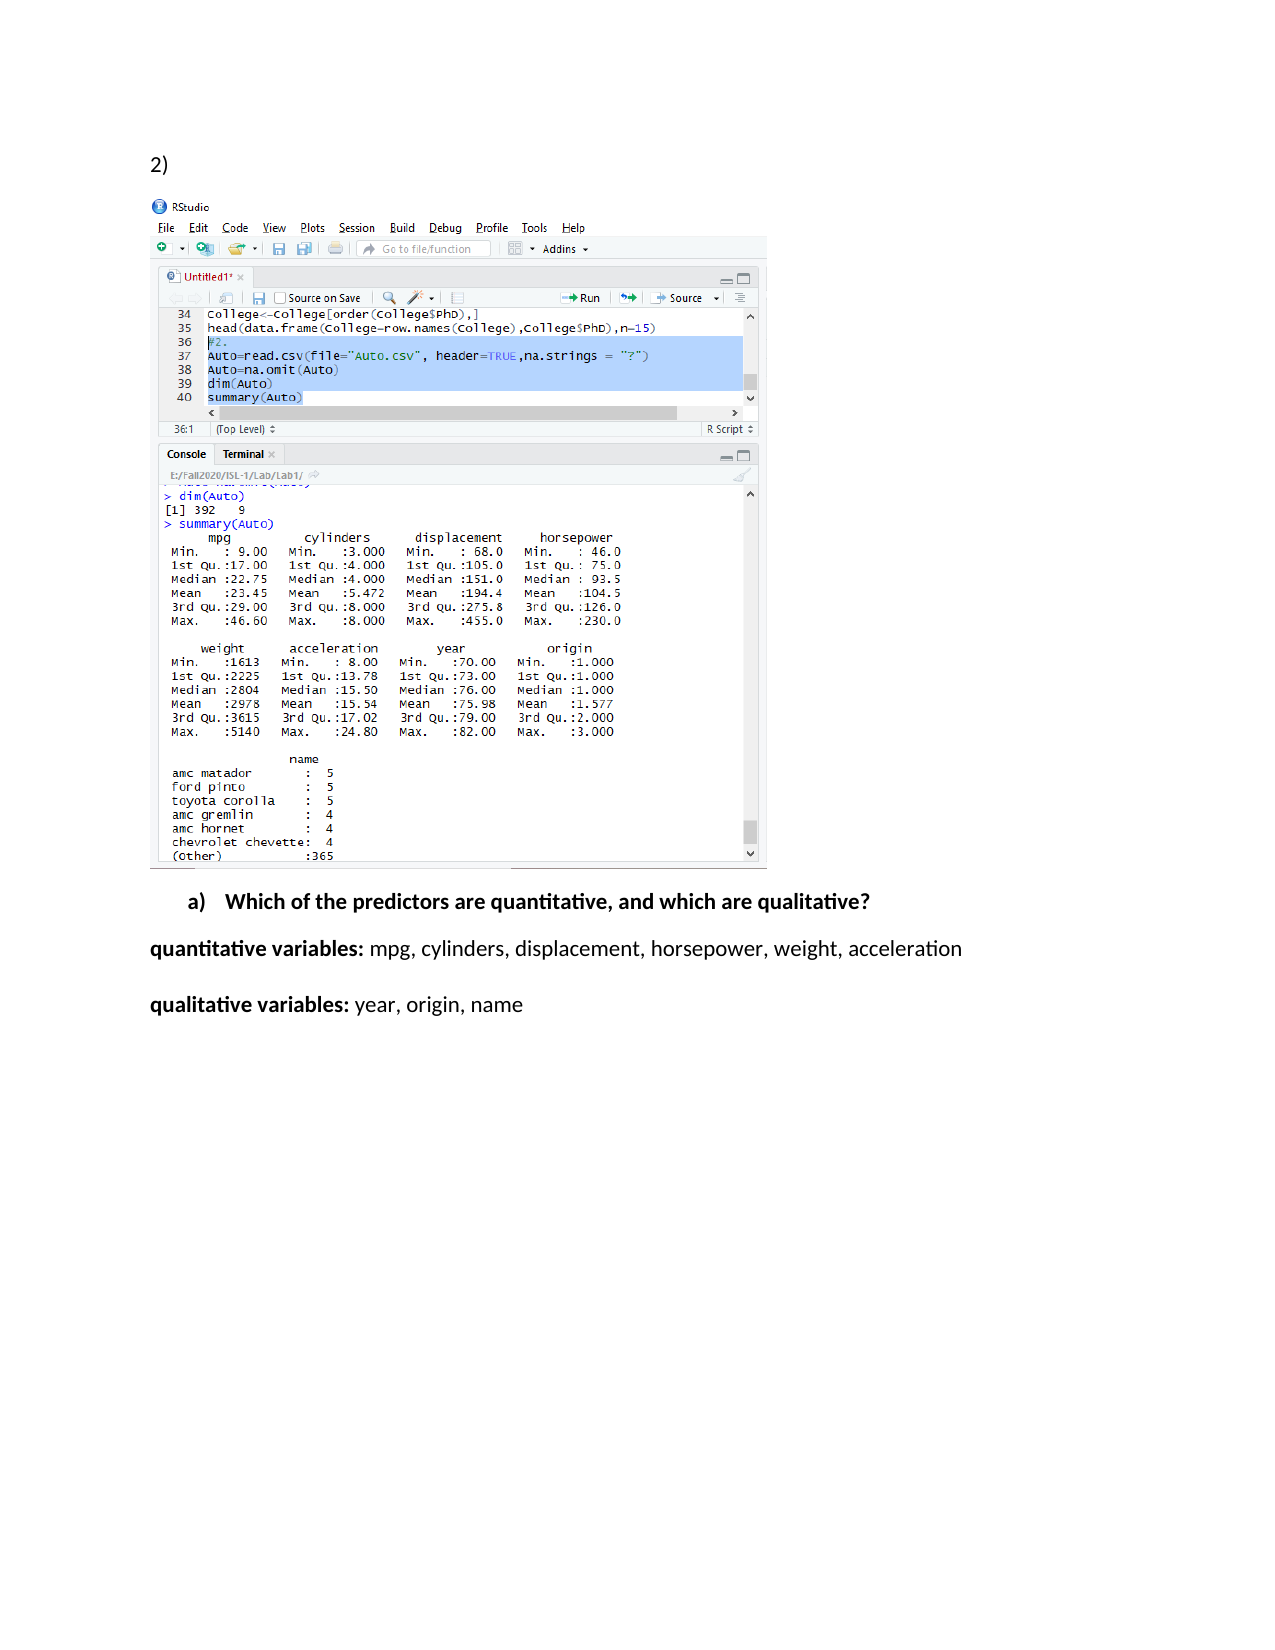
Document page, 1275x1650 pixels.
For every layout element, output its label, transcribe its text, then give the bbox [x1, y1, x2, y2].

list Which of the predictors are quantitative, and which are qualitative? [187, 887, 1125, 915]
text qualitative variables: year, origin, name [150, 990, 1125, 1018]
text 2) [150, 150, 1125, 178]
text quantitative variables: mpg, cylinders, displacement, horsepower, weight, acceleration [150, 934, 1125, 962]
picture [150, 196, 767, 869]
